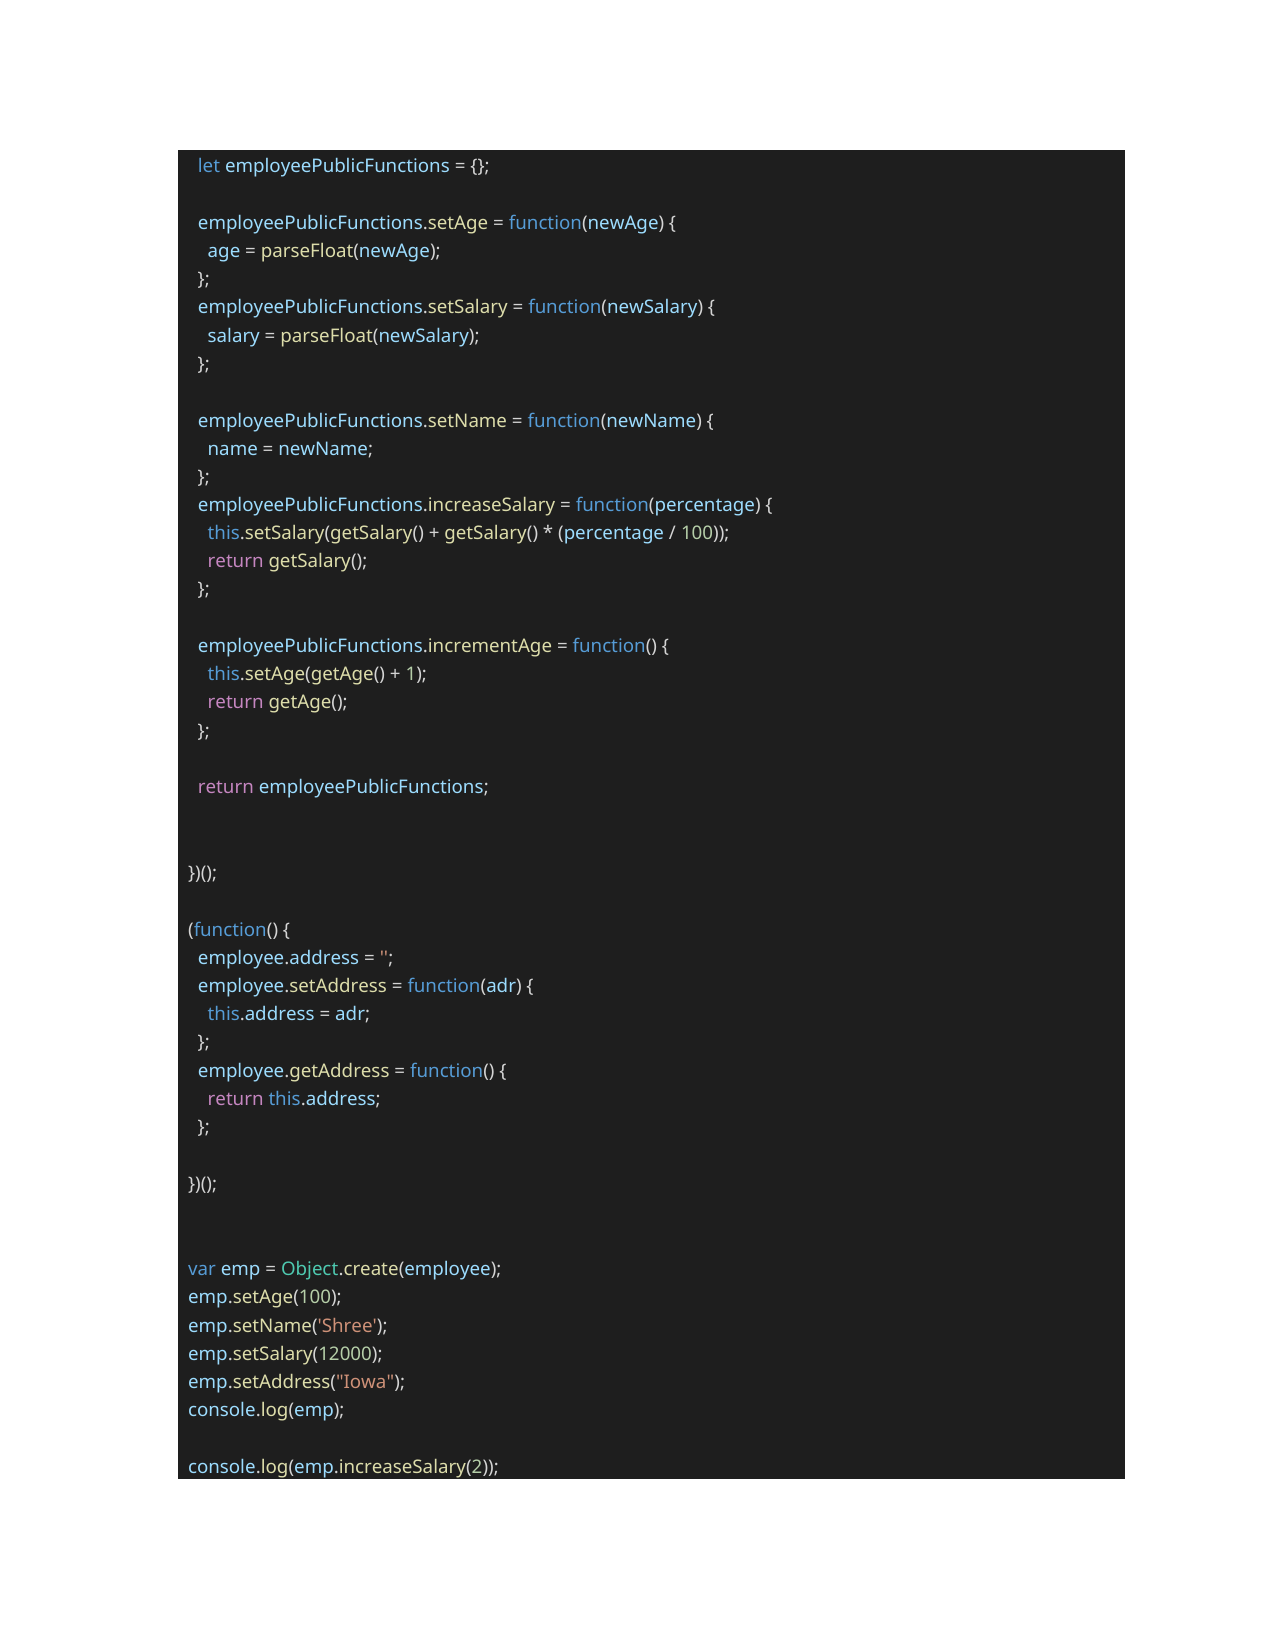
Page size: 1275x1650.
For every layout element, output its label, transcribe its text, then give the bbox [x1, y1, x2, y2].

text })(); [178, 1167, 1125, 1196]
text console.log(emp); [178, 1394, 1125, 1422]
text this.setSalary(getSalary() + getSalary() * (percentage / 100)); [178, 517, 1125, 545]
text }; [178, 1111, 1125, 1139]
text this.address = adr; [178, 998, 1125, 1026]
text }; [178, 461, 1125, 489]
text employee.getAddress = function() { [178, 1054, 1125, 1082]
text age = parseFloat(newAge); [178, 235, 1125, 263]
text return getAge(); [178, 686, 1125, 714]
text employeePublicFunctions.increaseSalary = function(percentage) { [178, 489, 1125, 517]
text }; [178, 1026, 1125, 1054]
text employeePublicFunctions.setName = function(newName) { [178, 404, 1125, 432]
text let employeePublicFunctions = {}; [178, 150, 1125, 178]
text this.setAge(getAge() + 1); [178, 658, 1125, 686]
text emp.setSalary(12000); [178, 1337, 1125, 1366]
text (function() { [178, 914, 1125, 942]
text emp.setAge(100); [178, 1281, 1125, 1309]
text employee.address = ''; [178, 942, 1125, 970]
text employeePublicFunctions.setSalary = function(newSalary) { [178, 291, 1125, 319]
text })(); [178, 857, 1125, 885]
text employee.setAddress = function(adr) { [178, 970, 1125, 998]
text }; [178, 263, 1125, 291]
text var emp = Object.create(employee); [178, 1253, 1125, 1281]
text }; [178, 714, 1125, 742]
text employeePublicFunctions.incrementAge = function() { [178, 630, 1125, 658]
text return this.address; [178, 1082, 1125, 1111]
text return getSalary(); [178, 545, 1125, 573]
text }; [178, 347, 1125, 376]
text employeePublicFunctions.setAge = function(newAge) { [178, 207, 1125, 235]
text emp.setName('Shree'); [178, 1309, 1125, 1337]
text }; [178, 573, 1125, 601]
text name = newName; [178, 432, 1125, 461]
text emp.setAddress("Iowa"); [178, 1366, 1125, 1394]
text return employeePublicFunctions; [178, 771, 1125, 799]
text salary = parseFloat(newSalary); [178, 319, 1125, 347]
text console.log(emp.increaseSalary(2)); [178, 1451, 1125, 1479]
